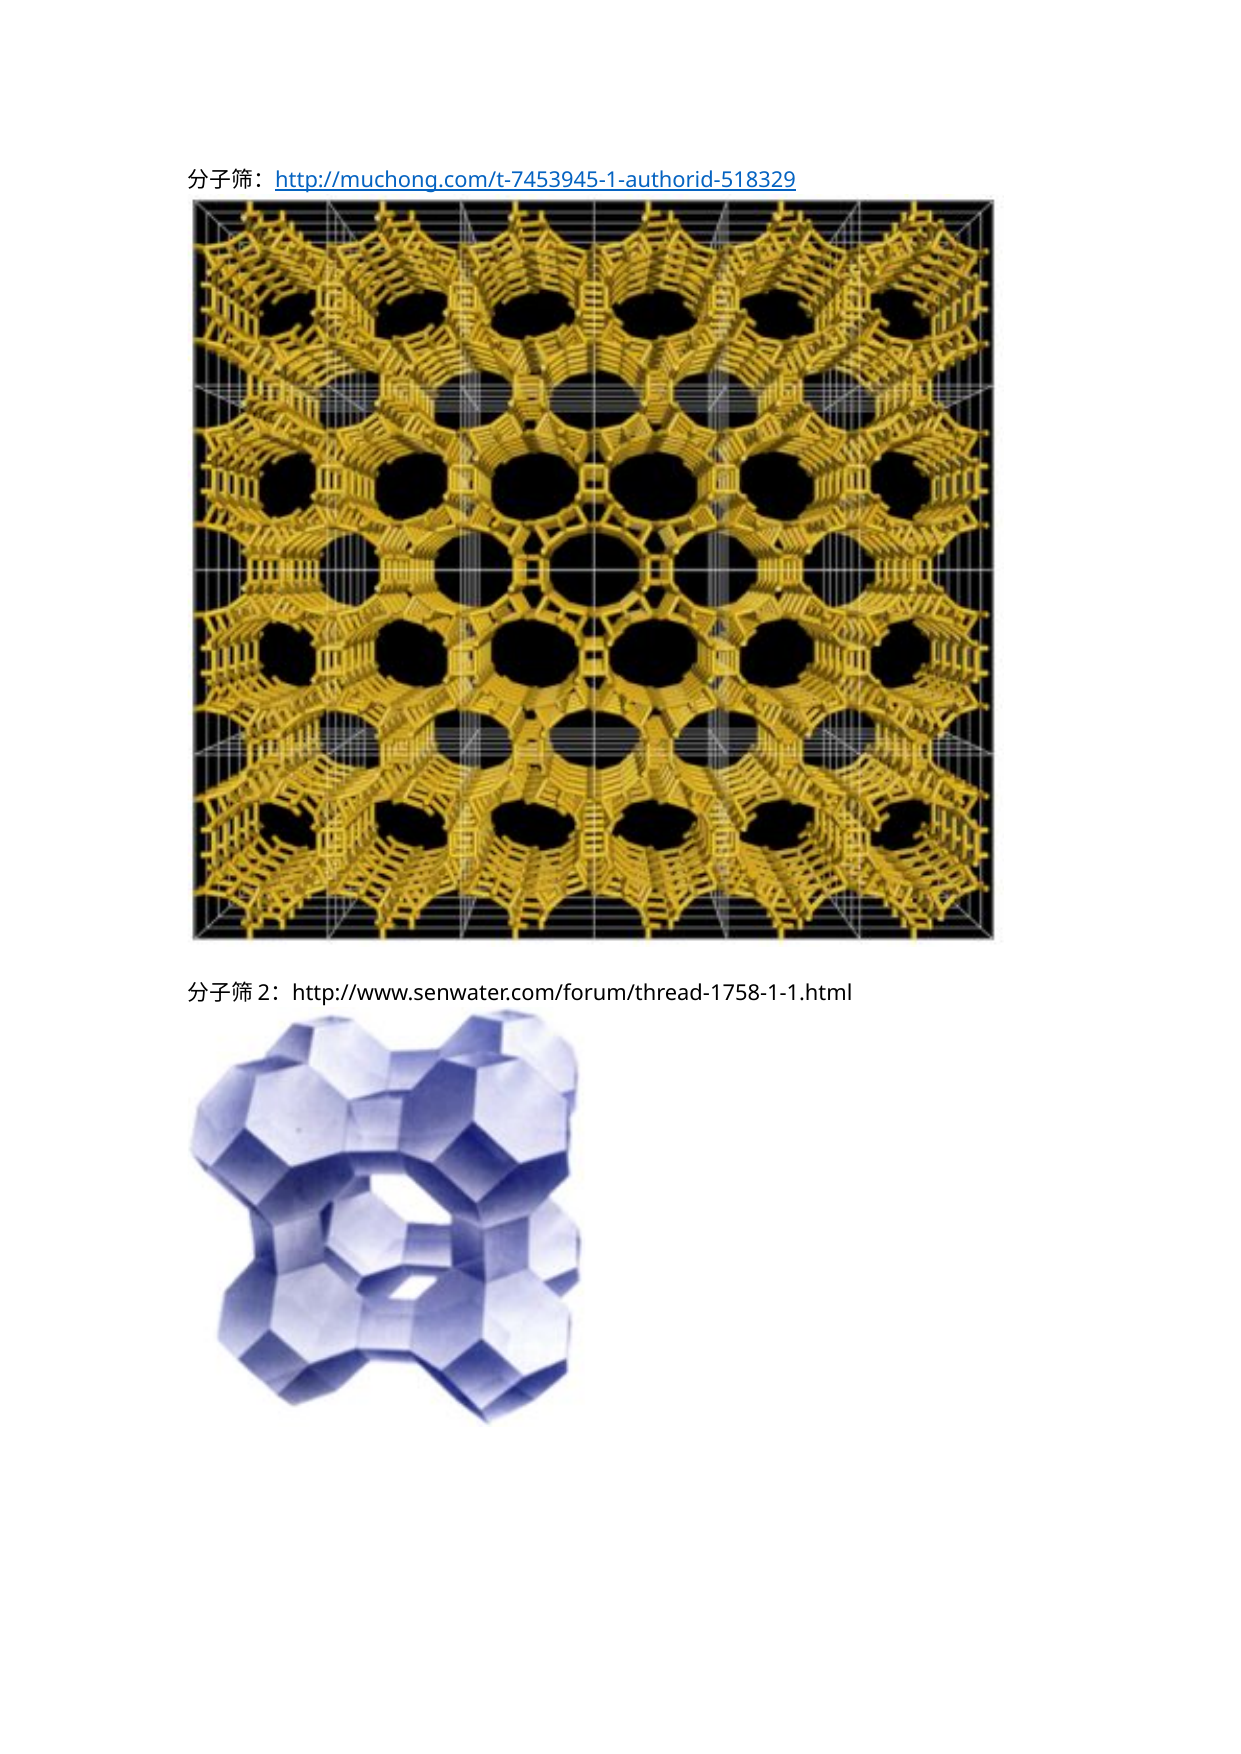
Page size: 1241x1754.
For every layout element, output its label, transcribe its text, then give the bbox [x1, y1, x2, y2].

picture [187, 1007, 586, 1427]
text 分子筛：http://muchong.com/t-7453945-1-authorid-518329 [187, 162, 1053, 194]
picture [187, 194, 1004, 947]
text 分子筛2：http://www.senwater.com/forum/thread-1758-1-1.html [187, 974, 1053, 1007]
